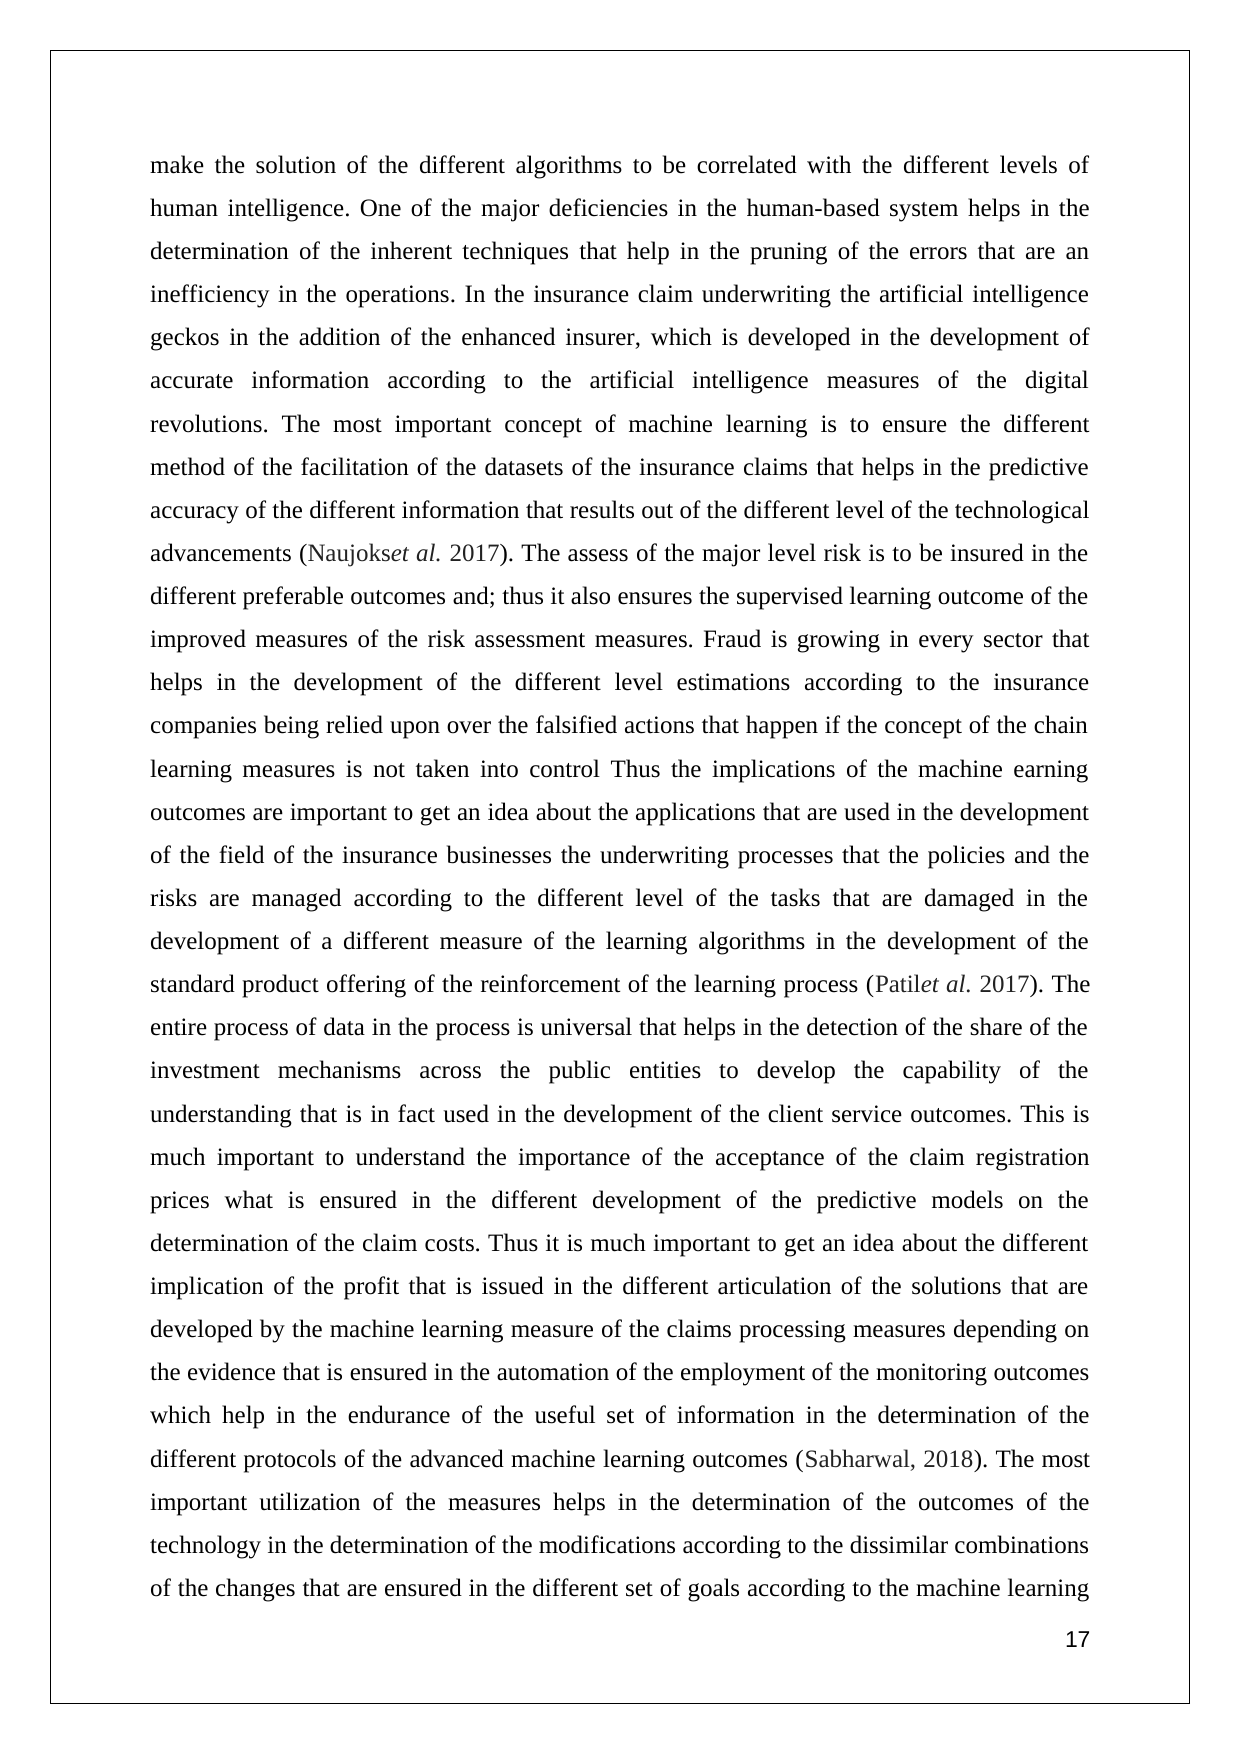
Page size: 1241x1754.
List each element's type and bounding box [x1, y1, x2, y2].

text [150, 150, 1090, 1602]
